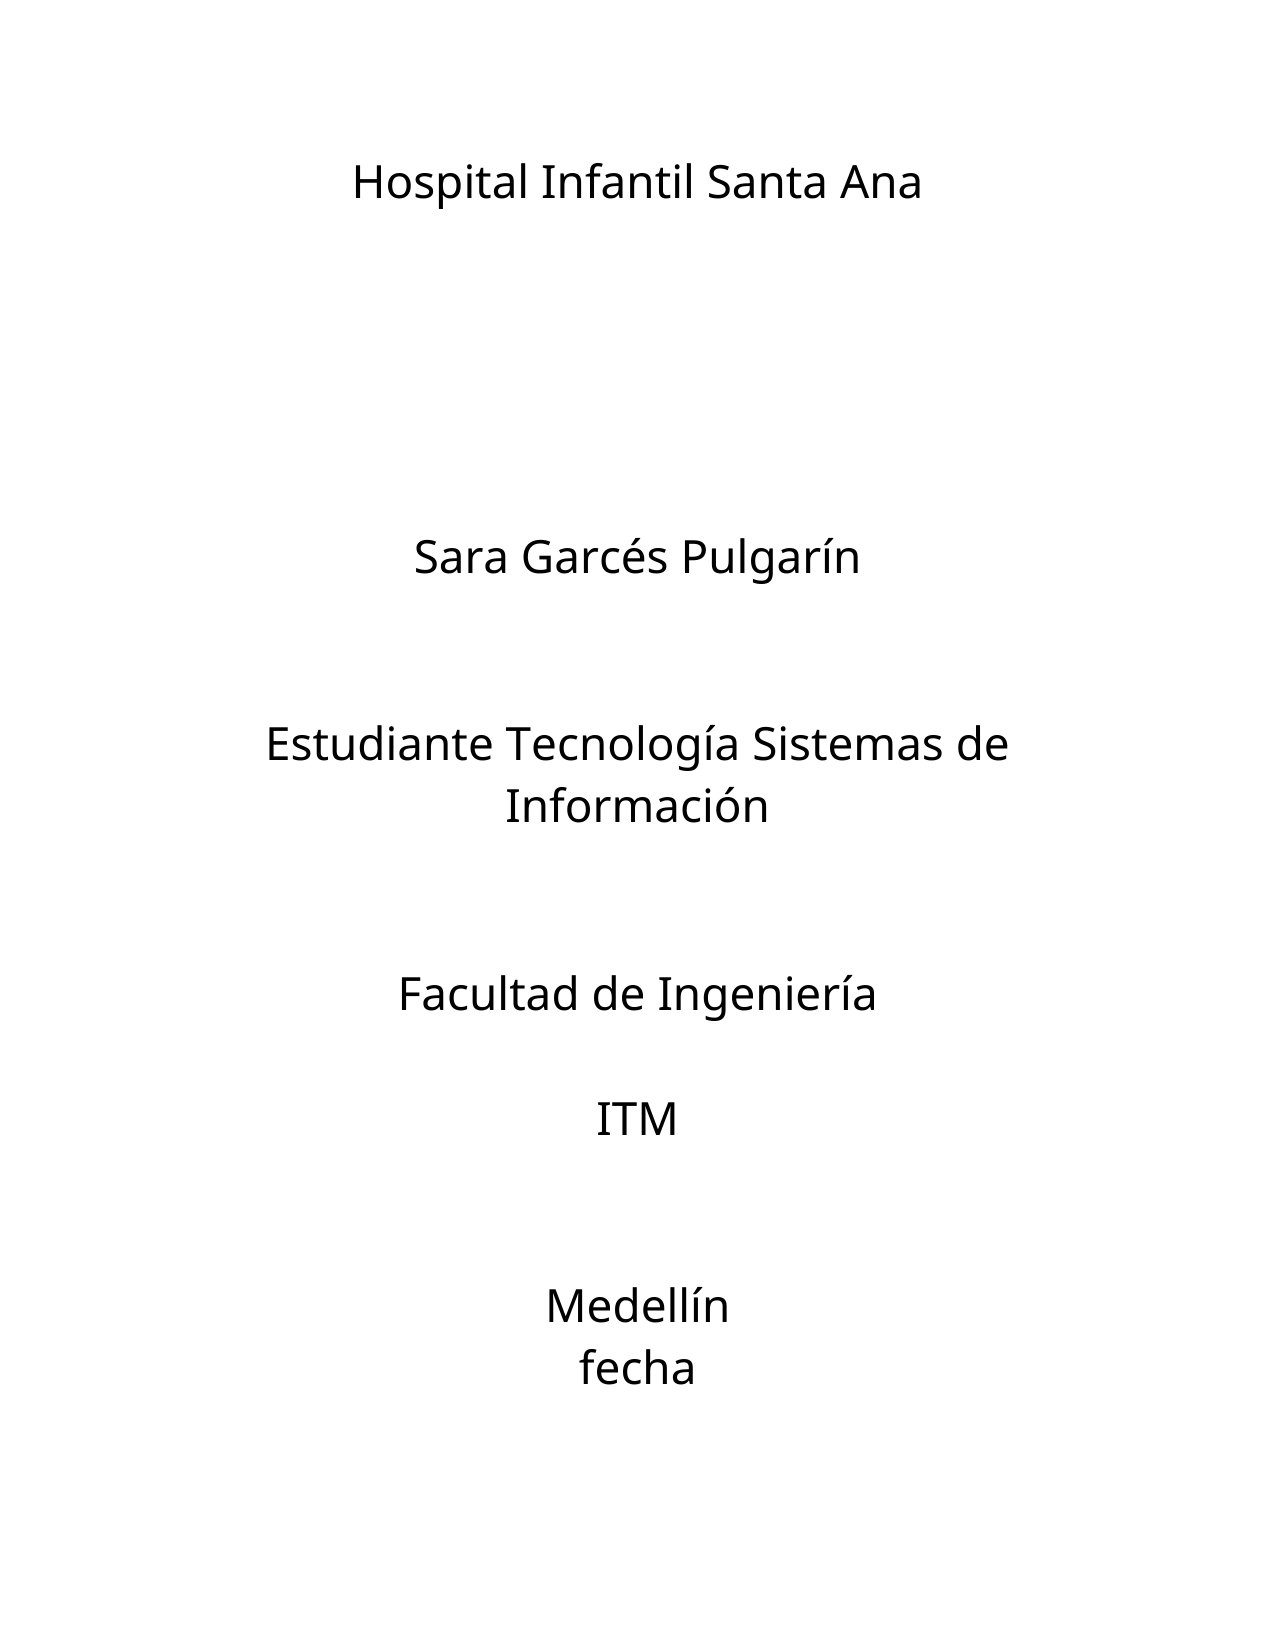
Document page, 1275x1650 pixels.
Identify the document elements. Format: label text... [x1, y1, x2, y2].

text Medellín [150, 1273, 1125, 1336]
text ITM [150, 1086, 1125, 1148]
text Hospital Infantil Santa Ana [150, 150, 1125, 212]
text Facultad de Ingeniería [150, 961, 1125, 1023]
text fecha [150, 1336, 1125, 1398]
text Sara Garcés Pulgarín [150, 524, 1125, 587]
text Estudiante Tecnología Sistemas de Información [150, 712, 1125, 836]
